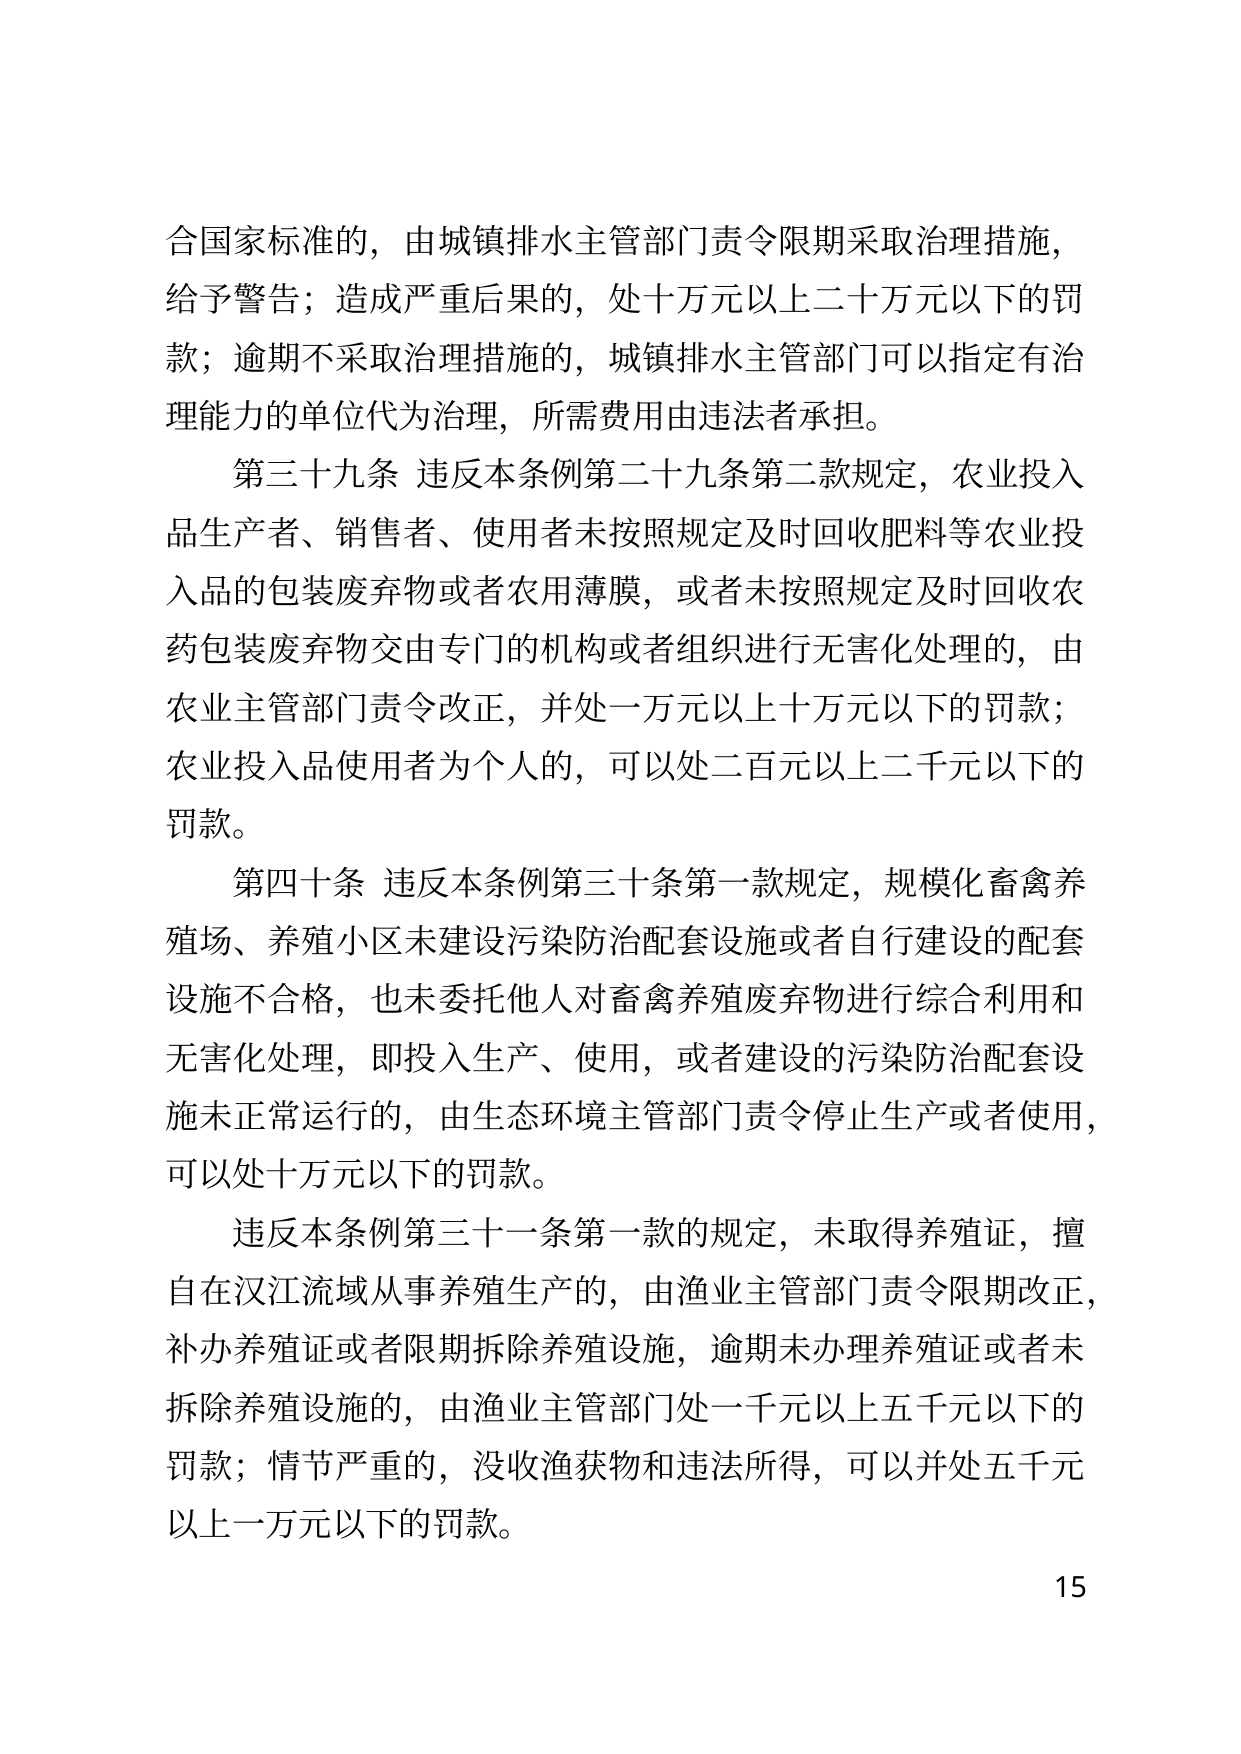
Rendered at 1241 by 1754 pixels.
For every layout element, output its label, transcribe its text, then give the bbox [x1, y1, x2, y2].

text 第四十条 违反本条例第三十条第一款规定，规模化畜禽养殖场、养殖小区未建设污染防治配套设施或者自行建设的配套设施不合格，也未委托他人对畜禽养殖废弃物进行综合利用和无害化处理，即投入生产、使用，或者建设的污染防治配套设施未正常运行的，由生态环境主管部门责令停止生产或者使用，可以处十万元以下的罚款。 [165, 848, 1087, 1198]
text 违反本条例第三十一条第一款的规定，未取得养殖证，擅自在汉江流域从事养殖生产的，由渔业主管部门责令限期改正，补办养殖证或者限期拆除养殖设施，逾期未办理养殖证或者未拆除养殖设施的，由渔业主管部门处一千元以上五千元以下的罚款；情节严重的，没收渔获物和违法所得，可以并处五千元以上一万元以下的罚款。 [165, 1198, 1087, 1548]
text 第三十九条 违反本条例第二十九条第二款规定，农业投入品生产者、销售者、使用者未按照规定及时回收肥料等农业投入品的包装废弃物或者农用薄膜，或者未按照规定及时回收农药包装废弃物交由专门的机构或者组织进行无害化处理的，由农业主管部门责令改正，并处一万元以上十万元以下的罚款；农业投入品使用者为个人的，可以处二百元以上二千元以下的罚款。 [165, 440, 1087, 848]
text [165, 207, 1087, 440]
